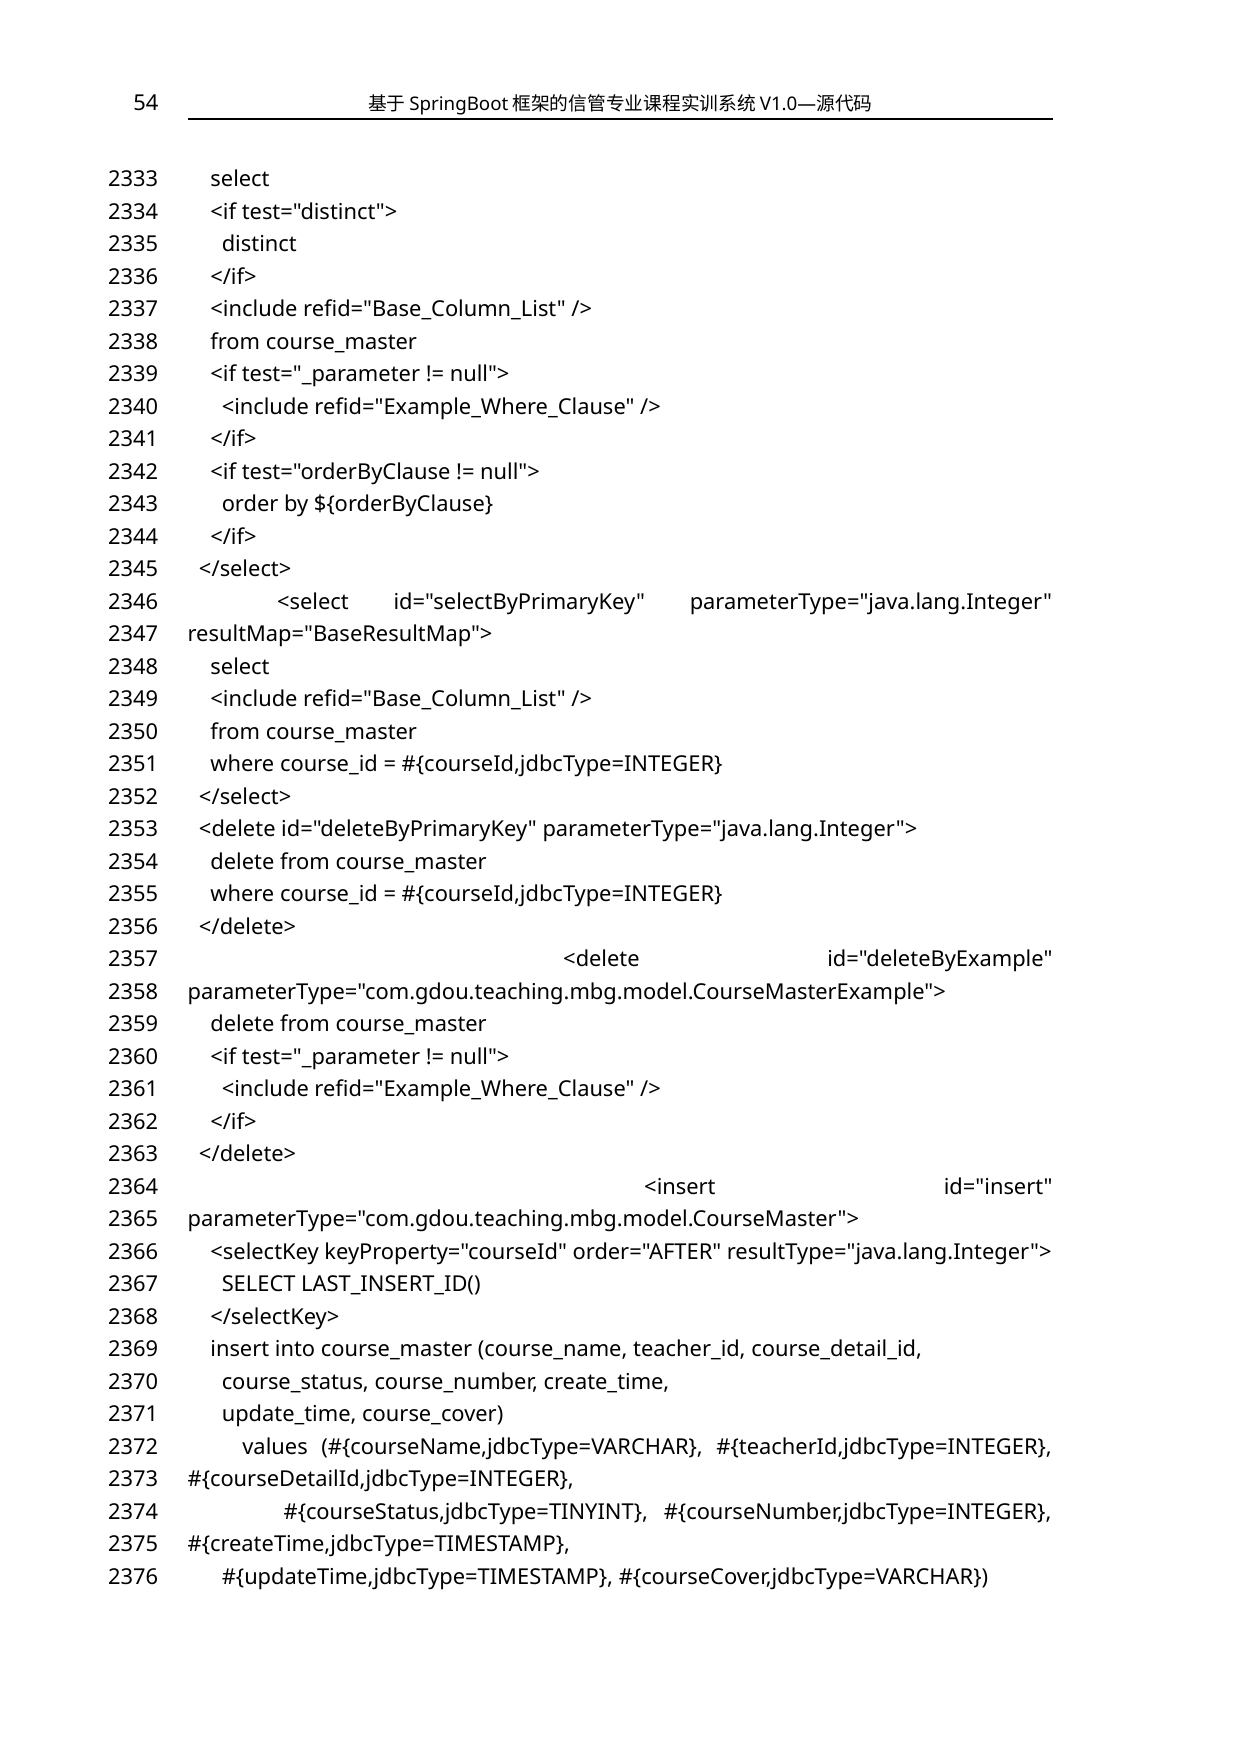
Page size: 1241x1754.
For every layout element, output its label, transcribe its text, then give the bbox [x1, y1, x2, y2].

text select [187, 162, 1053, 194]
text </if> [187, 519, 1053, 552]
text <if test="_parameter != null"> [187, 1039, 1053, 1072]
text from course_master [187, 714, 1053, 747]
text SELECT LAST_INSERT_ID() [187, 1267, 1053, 1299]
text course_status, course_number, create_time, [187, 1364, 1053, 1397]
text </delete> [187, 909, 1053, 942]
text <if test="orderByClause != null"> [187, 454, 1053, 487]
text delete from course_master [187, 1007, 1053, 1039]
text <include refid="Example_Where_Clause" /> [187, 1072, 1053, 1104]
text </selectKey> [187, 1299, 1053, 1332]
text </select> [187, 779, 1053, 812]
text <select id="selectByPrimaryKey" parameterType="java.lang.Integer" resultMap="BaseResultMap"> [187, 584, 1053, 649]
text values (#{courseName,jdbcType=VARCHAR}, #{teacherId,jdbcType=INTEGER}, #{courseDetailId,jdbcType=INTEGER}, [187, 1429, 1053, 1494]
text <delete id="deleteByPrimaryKey" parameterType="java.lang.Integer"> [187, 812, 1053, 844]
text <if test="distinct"> [187, 194, 1053, 227]
text distinct [187, 227, 1053, 259]
text #{courseStatus,jdbcType=TINYINT}, #{courseNumber,jdbcType=INTEGER}, #{createTime,jdbcType=TIMESTAMP}, [187, 1494, 1053, 1559]
text <include refid="Base_Column_List" /> [187, 682, 1053, 714]
text where course_id = #{courseId,jdbcType=INTEGER} [187, 747, 1053, 779]
text <selectKey keyProperty="courseId" order="AFTER" resultType="java.lang.Integer"> [187, 1234, 1053, 1267]
text <include refid="Base_Column_List" /> [187, 292, 1053, 324]
text </delete> [187, 1137, 1053, 1169]
text </if> [187, 422, 1053, 454]
text <insert id="insert" parameterType="com.gdou.teaching.mbg.model.CourseMaster"> [187, 1169, 1053, 1234]
text </if> [187, 1104, 1053, 1137]
text </if> [187, 259, 1053, 292]
text insert into course_master (course_name, teacher_id, course_detail_id, [187, 1332, 1053, 1364]
text <delete id="deleteByExample" parameterType="com.gdou.teaching.mbg.model.CourseMasterExample"> [187, 942, 1053, 1007]
text update_time, course_cover) [187, 1397, 1053, 1429]
text </select> [187, 552, 1053, 584]
text delete from course_master [187, 844, 1053, 877]
text <if test="_parameter != null"> [187, 357, 1053, 389]
text order by ${orderByClause} [187, 487, 1053, 519]
text from course_master [187, 324, 1053, 357]
text <include refid="Example_Where_Clause" /> [187, 389, 1053, 422]
text #{updateTime,jdbcType=TIMESTAMP}, #{courseCover,jdbcType=VARCHAR}) [187, 1559, 1053, 1592]
text select [187, 649, 1053, 682]
text where course_id = #{courseId,jdbcType=INTEGER} [187, 877, 1053, 909]
